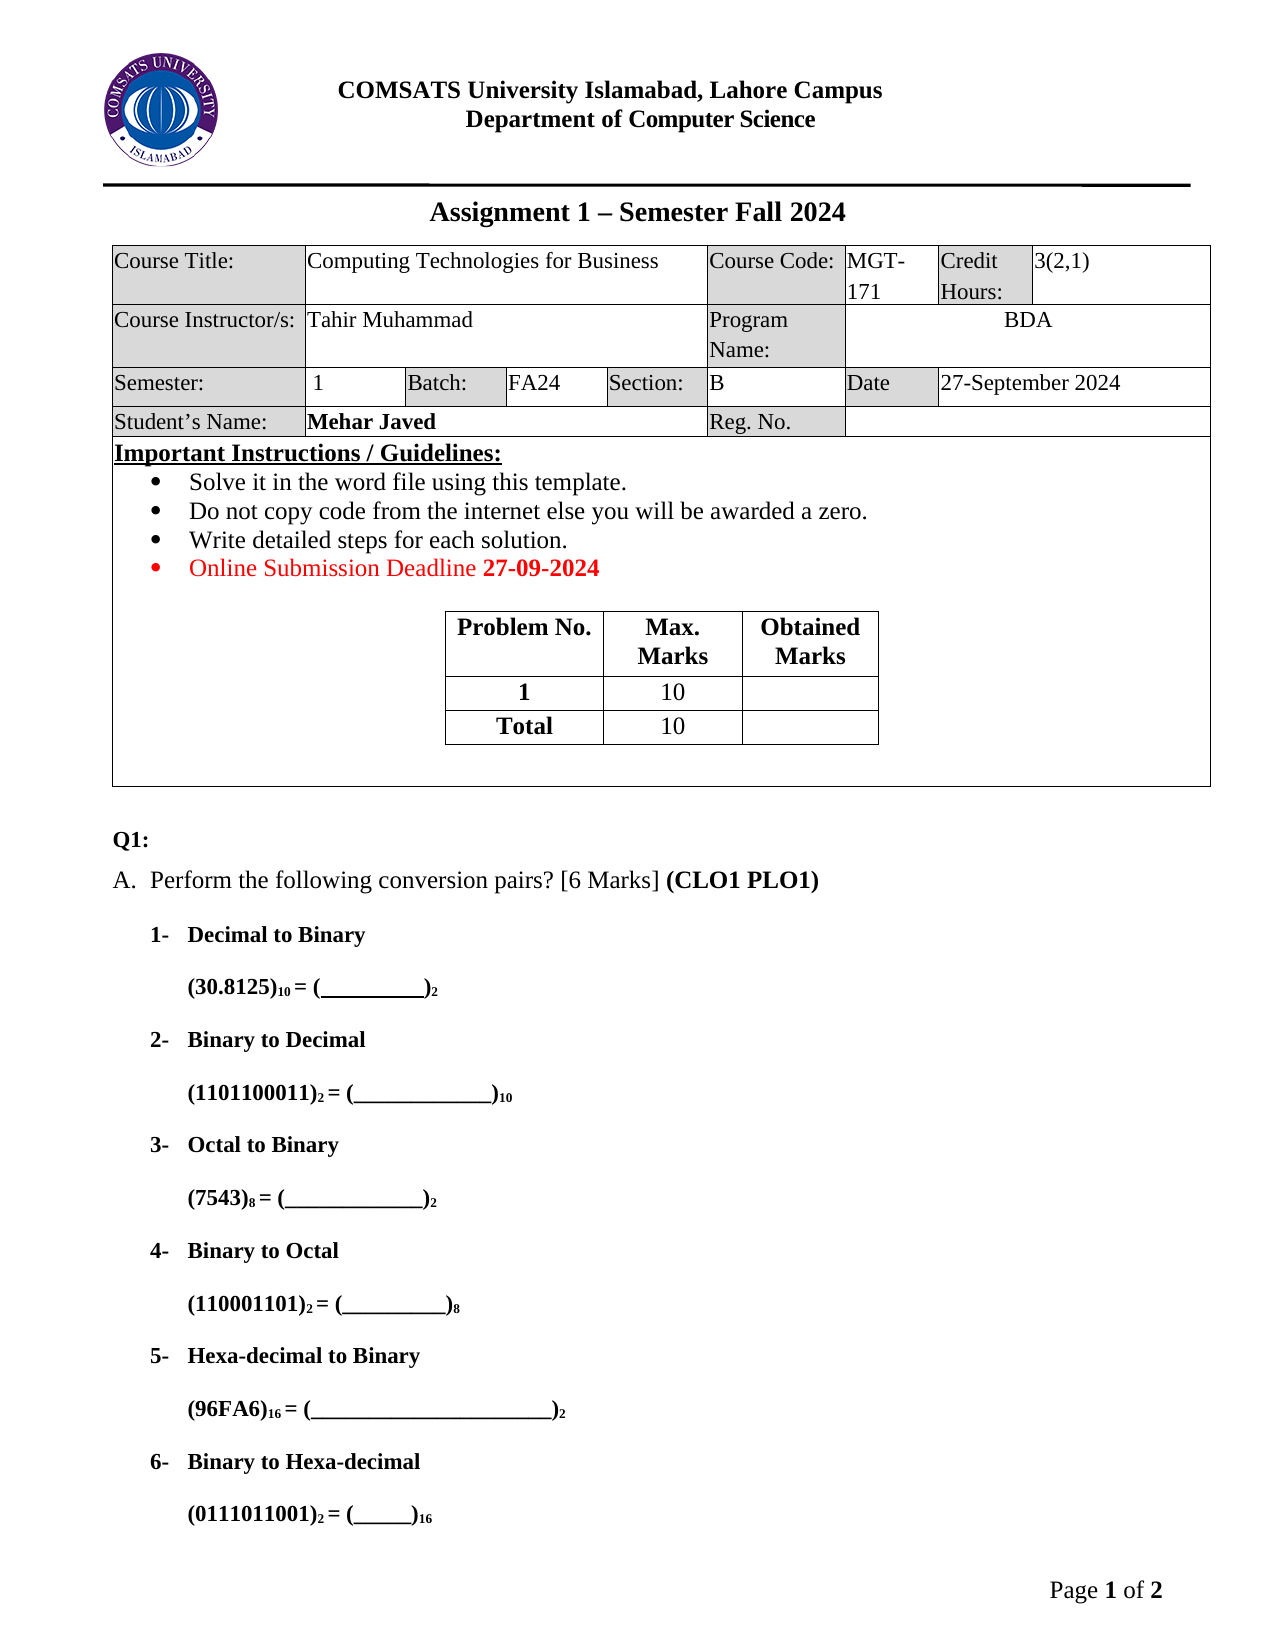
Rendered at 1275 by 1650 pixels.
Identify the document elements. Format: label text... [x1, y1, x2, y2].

text Q1: [112, 787, 1162, 852]
list Binary to Hexa-decimal [150, 1448, 1162, 1474]
text (1101100011)2 = (____________)10 [187, 1079, 1162, 1105]
table_header MGT-171 [846, 246, 938, 304]
table_header Credit Hours: [939, 246, 1032, 304]
text Assignment 1 – Semester Fall 2024 [112, 195, 1162, 228]
table_cell Student’s Name: [113, 407, 305, 436]
text (96FA6)16 = (_____________________)2 [187, 1395, 1162, 1421]
table_cell B [708, 368, 845, 406]
table_cell BDA [846, 305, 1210, 367]
table_header Computing Technologies for Business [306, 246, 707, 304]
list Hexa-decimal to Binary [150, 1342, 1162, 1369]
table_cell Batch: [406, 368, 506, 406]
table_cell Section: [608, 368, 707, 406]
table_cell Course Instructor/s: [113, 305, 305, 367]
list Octal to Binary [150, 1132, 1162, 1158]
list Binary to Octal [150, 1237, 1162, 1263]
table_cell Program Name: [708, 305, 845, 367]
table_cell Date [846, 368, 938, 406]
table_cell [846, 407, 1210, 436]
list Decimal to Binary [150, 921, 1162, 947]
text COMSATS University Islamabad, Lahore Campus [262, 75, 1162, 104]
table_cell 1 [306, 368, 405, 406]
table_cell Tahir Muhammad [306, 305, 707, 367]
text Department of Computer Science [227, 104, 1162, 132]
table_cell 27-September 2024 [939, 368, 1210, 406]
table_cell Reg. No. [708, 407, 845, 436]
picture [96, 51, 227, 167]
text (30.8125)10 = ( )2 [187, 973, 1162, 1000]
table_header 3(2,1) [1033, 246, 1210, 304]
table_cell Semester: [113, 368, 305, 406]
text (110001101)2 = (_________)8 [187, 1290, 1162, 1316]
table_cell FA24 [507, 368, 607, 406]
table_cell Important Instructions / Guidelines: Solve it in the word file using this template. Do not copy code from the internet else you will be awarded a zero. Write detailed steps for each solution. Online Submission Deadline 27-09-2024 [113, 437, 1210, 786]
table_header Course Title: [113, 246, 305, 304]
list Perform the following conversion pairs? [6 Marks] (CLO1 PLO1) [112, 866, 1162, 894]
text (0111011001)2 = (_____)16 [187, 1501, 1162, 1527]
text (7543)8 = (____________)2 [187, 1184, 1162, 1211]
table_cell Mehar Javed [306, 407, 707, 436]
table_header Course Code: [708, 246, 845, 304]
list Binary to Decimal [150, 1026, 1162, 1052]
